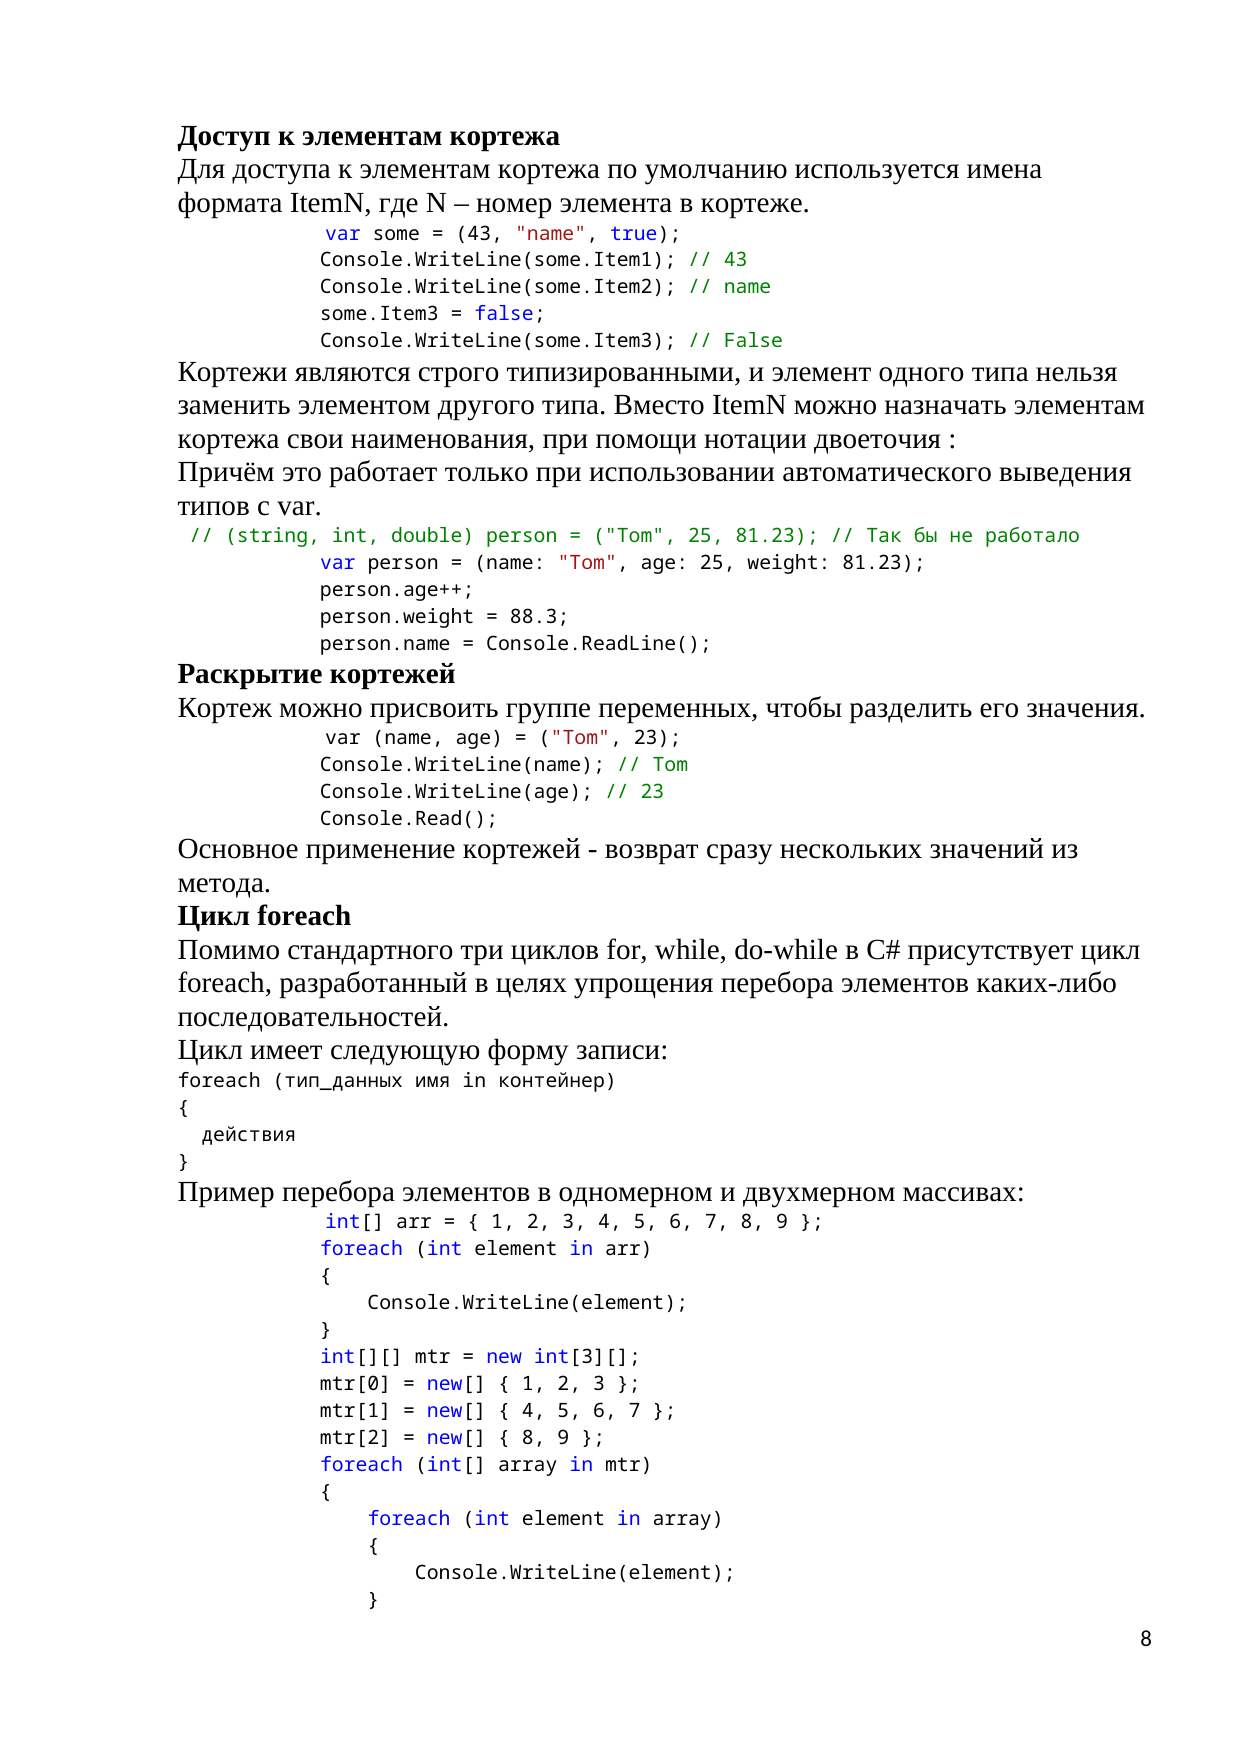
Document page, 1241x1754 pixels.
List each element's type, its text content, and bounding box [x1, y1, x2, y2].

text Console.WriteLine(element); [177, 1288, 1152, 1315]
text Причём это работает только при использовании автоматического выведения типов с var. [177, 454, 1152, 521]
text Доступ к элементам кортежа [177, 118, 1152, 152]
text { [177, 1531, 1152, 1558]
text Кортежи являются строго типизированными, и элемент одного типа нельзя заменить элементом другого типа. Вместо ItemN можно назначать элементам кортежа свои наименования, при помощи нотации двоеточия : [177, 354, 1152, 454]
text mtr[1] = new[] { 4, 5, 6, 7 }; [177, 1396, 1152, 1423]
text person.name = Console.ReadLine(); [177, 629, 1152, 656]
text foreach (int[] array in mtr) [177, 1450, 1152, 1477]
text mtr[2] = new[] { 8, 9 }; [177, 1423, 1152, 1450]
text Console.WriteLine(some.Item1); // 43 [177, 246, 1152, 273]
text Цикл foreach [177, 898, 1152, 932]
text Для доступа к элементам кортежа по умолчанию используется имена формата ItemN, где N – номер элемента в кортеже. [177, 152, 1152, 219]
text Основное применение кортежей - возврат сразу нескольких значений из метода. [177, 831, 1152, 898]
text var some = (43, "name", true); [251, 219, 1152, 246]
text } [177, 1585, 1152, 1612]
text foreach (int element in arr) [177, 1234, 1152, 1261]
text some.Item3 = false; [177, 300, 1152, 327]
text действия [177, 1120, 1152, 1147]
text } [177, 1315, 1152, 1342]
text int[][] mtr = new int[3][]; [177, 1342, 1152, 1369]
text } [177, 1147, 1152, 1174]
text person.age++; [177, 575, 1152, 602]
text person.weight = 88.3; [177, 602, 1152, 629]
text int[] arr = { 1, 2, 3, 4, 5, 6, 7, 8, 9 }; [177, 1207, 1152, 1234]
text Кортеж можно присвоить группе переменных, чтобы разделить его значения. [177, 690, 1152, 723]
text Пример перебора элементов в одномерном и двухмерном массивах: [177, 1174, 1152, 1207]
text Console.WriteLine(element); [177, 1558, 1152, 1585]
text Цикл имеет следующую форму записи: [177, 1032, 1152, 1066]
text var (name, age) = ("Tom", 23); [177, 723, 1152, 750]
text var person = (name: "Tom", age: 25, weight: 81.23); [177, 548, 1152, 575]
text Console.Read(); [177, 804, 1152, 831]
text { [177, 1261, 1152, 1288]
text { [177, 1093, 1152, 1120]
text Console.WriteLine(some.Item3); // False [177, 327, 1152, 354]
text Console.WriteLine(age); // 23 [177, 777, 1152, 804]
text Console.WriteLine(some.Item2); // name [177, 273, 1152, 300]
text foreach (int element in array) [177, 1504, 1152, 1531]
text Помимо стандартного три циклов for, while, do-while в C# присутствует цикл foreach, разработанный в целях упрощения перебора элементов каких-либо последовательностей. [177, 932, 1152, 1032]
text { [177, 1477, 1152, 1504]
text foreach (тип_данных имя in контейнер) [177, 1066, 1152, 1093]
text Раскрытие кортежей [177, 656, 1152, 690]
text Console.WriteLine(name); // Tom [177, 750, 1152, 777]
text // (string, int, double) person = ("Tom", 25, 81.23); // Так бы не работало [177, 521, 1152, 548]
text mtr[0] = new[] { 1, 2, 3 }; [177, 1369, 1152, 1396]
